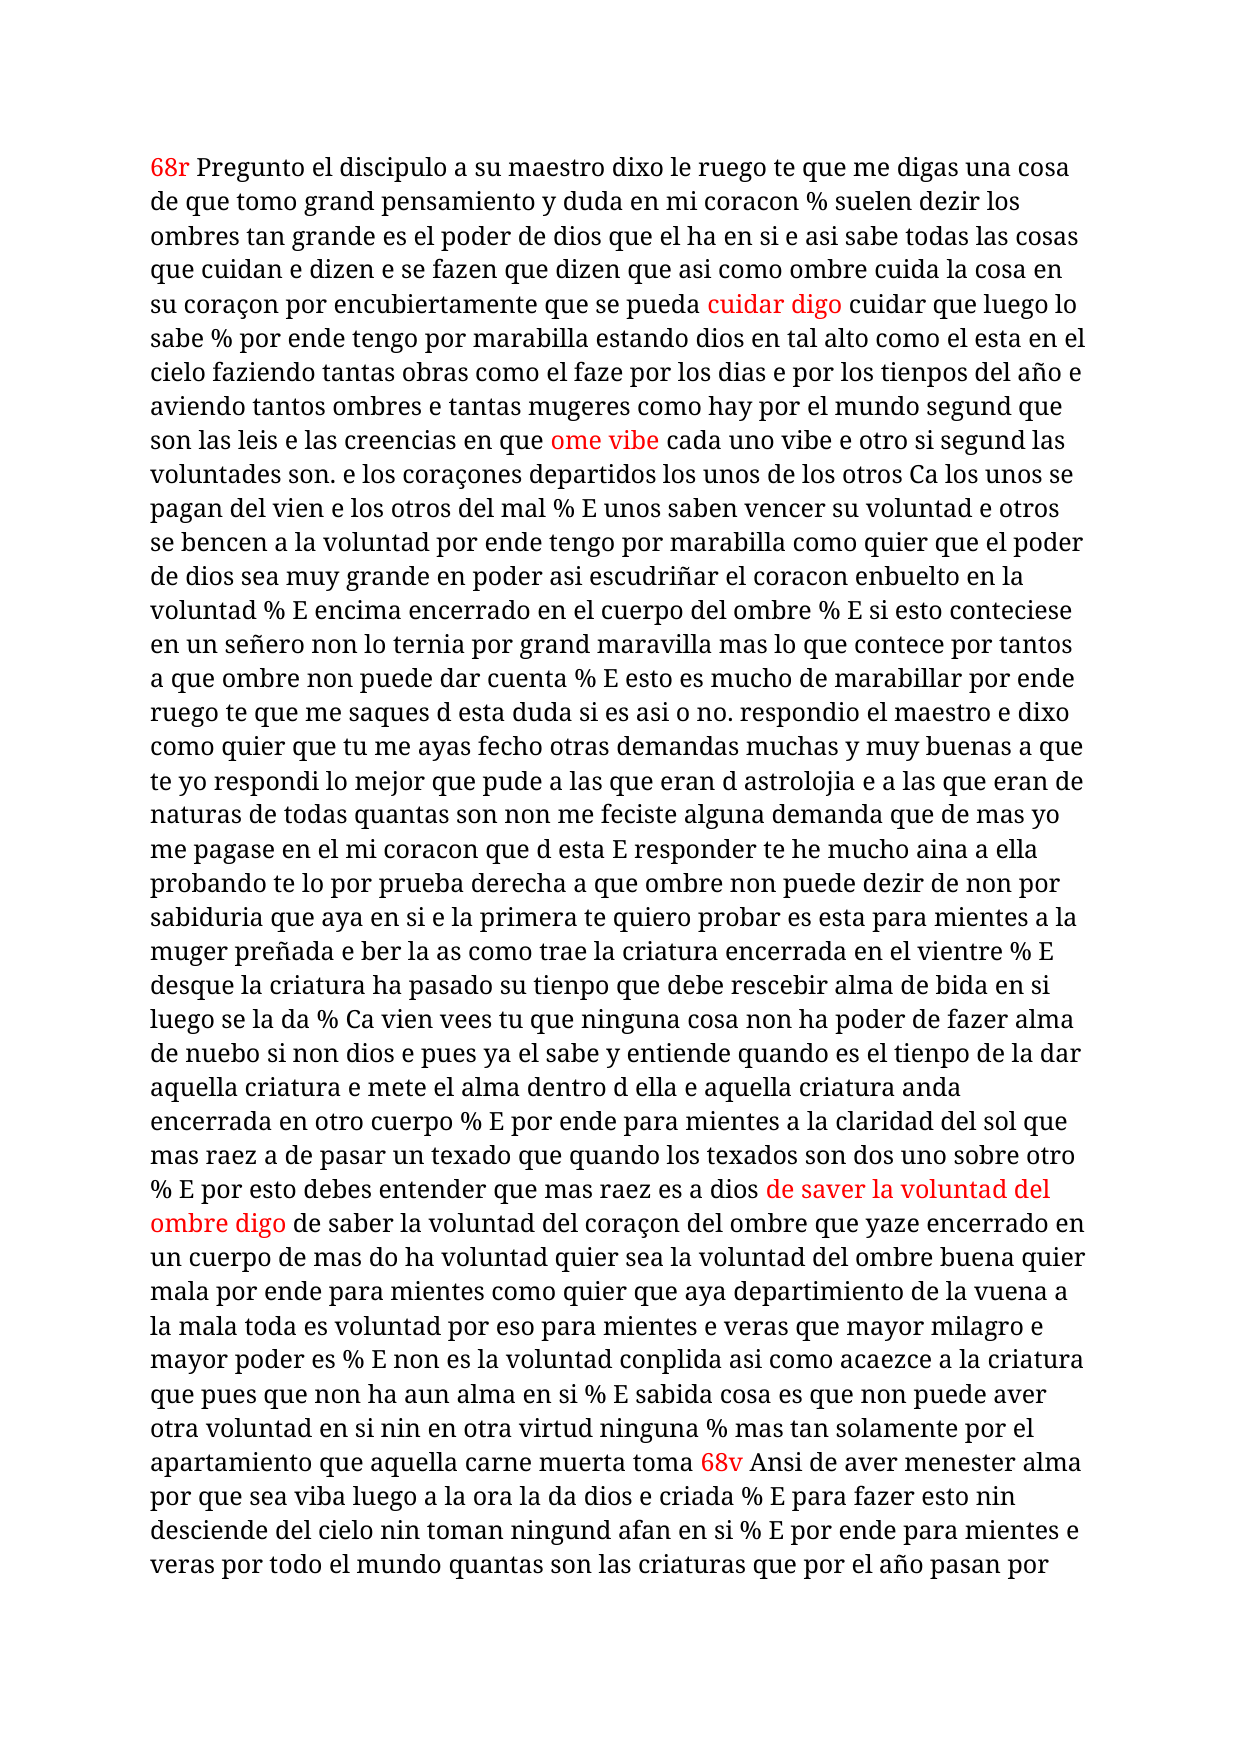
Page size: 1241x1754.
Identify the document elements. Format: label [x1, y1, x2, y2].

text [150, 150, 1090, 1581]
